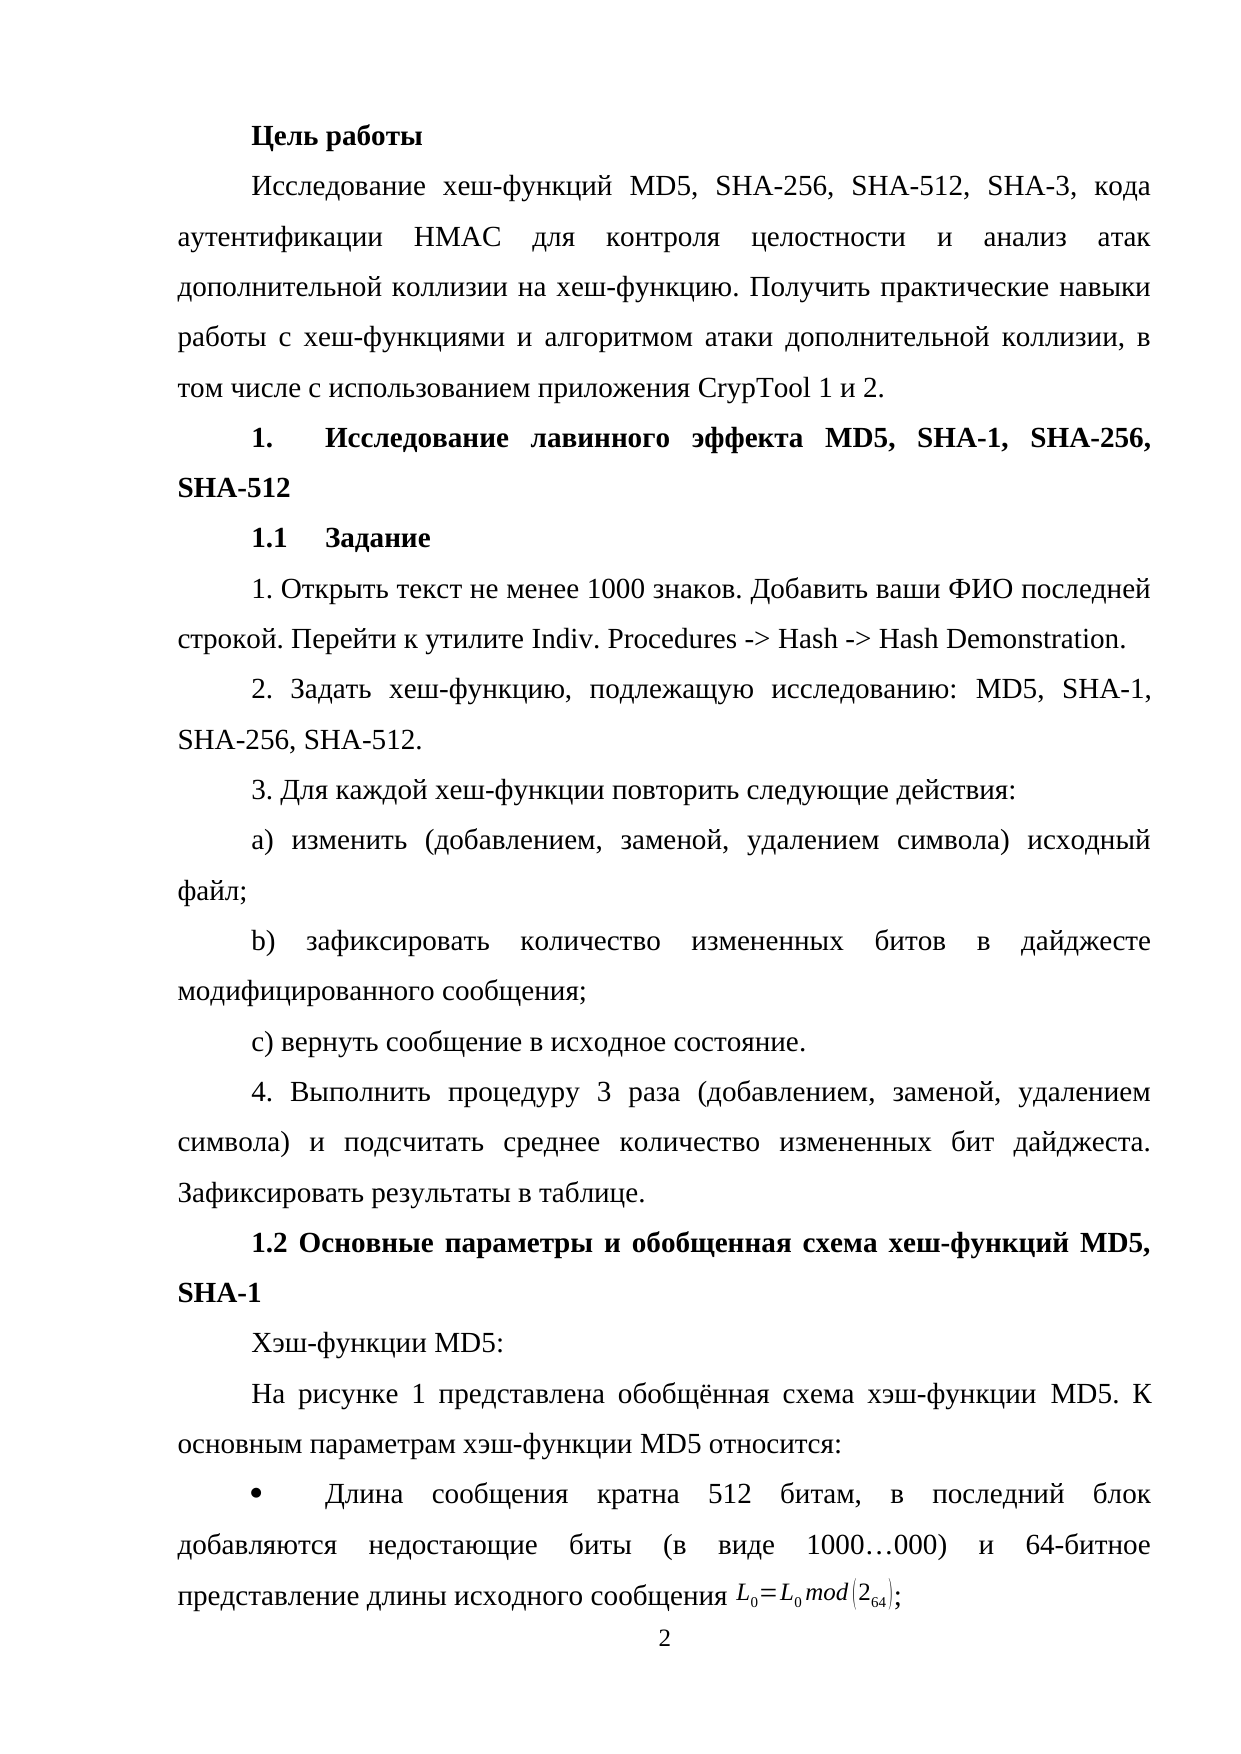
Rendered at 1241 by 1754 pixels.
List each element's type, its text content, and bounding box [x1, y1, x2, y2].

list Исследование лавинного эффекта MD5, SHA-1, SHA-256, SHA-512 [177, 420, 1152, 504]
text 3. Для каждой хеш-функции повторить следующие действия: [177, 772, 1152, 806]
text На рисунке 1 представлена обобщённая схема хэш-функции MD5. К основным параметрам хэш-функции MD5 относится: [177, 1376, 1152, 1460]
text Цель работы [177, 118, 1152, 152]
text 1.2 Основные параметры и обобщенная схема хеш-функций MD5, SHA-1 [177, 1225, 1152, 1309]
list Задание [177, 521, 1152, 554]
text Исследование хеш-функций MD5, SHA-256, SHA-512, SHA-3, кода аутентификации HMAC для контроля целостности и анализ атак дополнительной коллизии на хеш-функцию. Получить практические навыки работы с хеш-функциями и алгоритмом атаки дополнительной коллизии, в том числе с использованием приложения CrypTool 1 и 2. [177, 168, 1152, 403]
text 4. Выполнить процедуру 3 раза (добавлением, заменой, удалением символа) и подсчитать среднее количество измененных бит дайджеста. Зафиксировать результаты в таблице. [177, 1074, 1152, 1208]
text 2. Задать хеш-функцию, подлежащую исследованию: MD5, SHA-1, SHA-256, SHA-512. [177, 672, 1152, 755]
text Хэш-функции MD5: [177, 1326, 1152, 1359]
text a) изменить (добавлением, заменой, удалением символа) исходный файл; [177, 822, 1152, 906]
text b) зафиксировать количество измененных битов в дайджесте модифицированного сообщения; [177, 923, 1152, 1007]
text c) вернуть сообщение в исходное состояние. [177, 1024, 1152, 1057]
list Длина сообщения кратна 512 битам, в последний блок добавляются недостающие биты (в виде 1000…000) и 64-битное представление длины исходного сообщения ; [177, 1477, 1152, 1612]
text 1. Открыть текст не менее 1000 знаков. Добавить ваши ФИО последней строкой. Перейти к утилите Indiv. Procedures -> Hash -> Hash Demonstration. [177, 571, 1152, 655]
